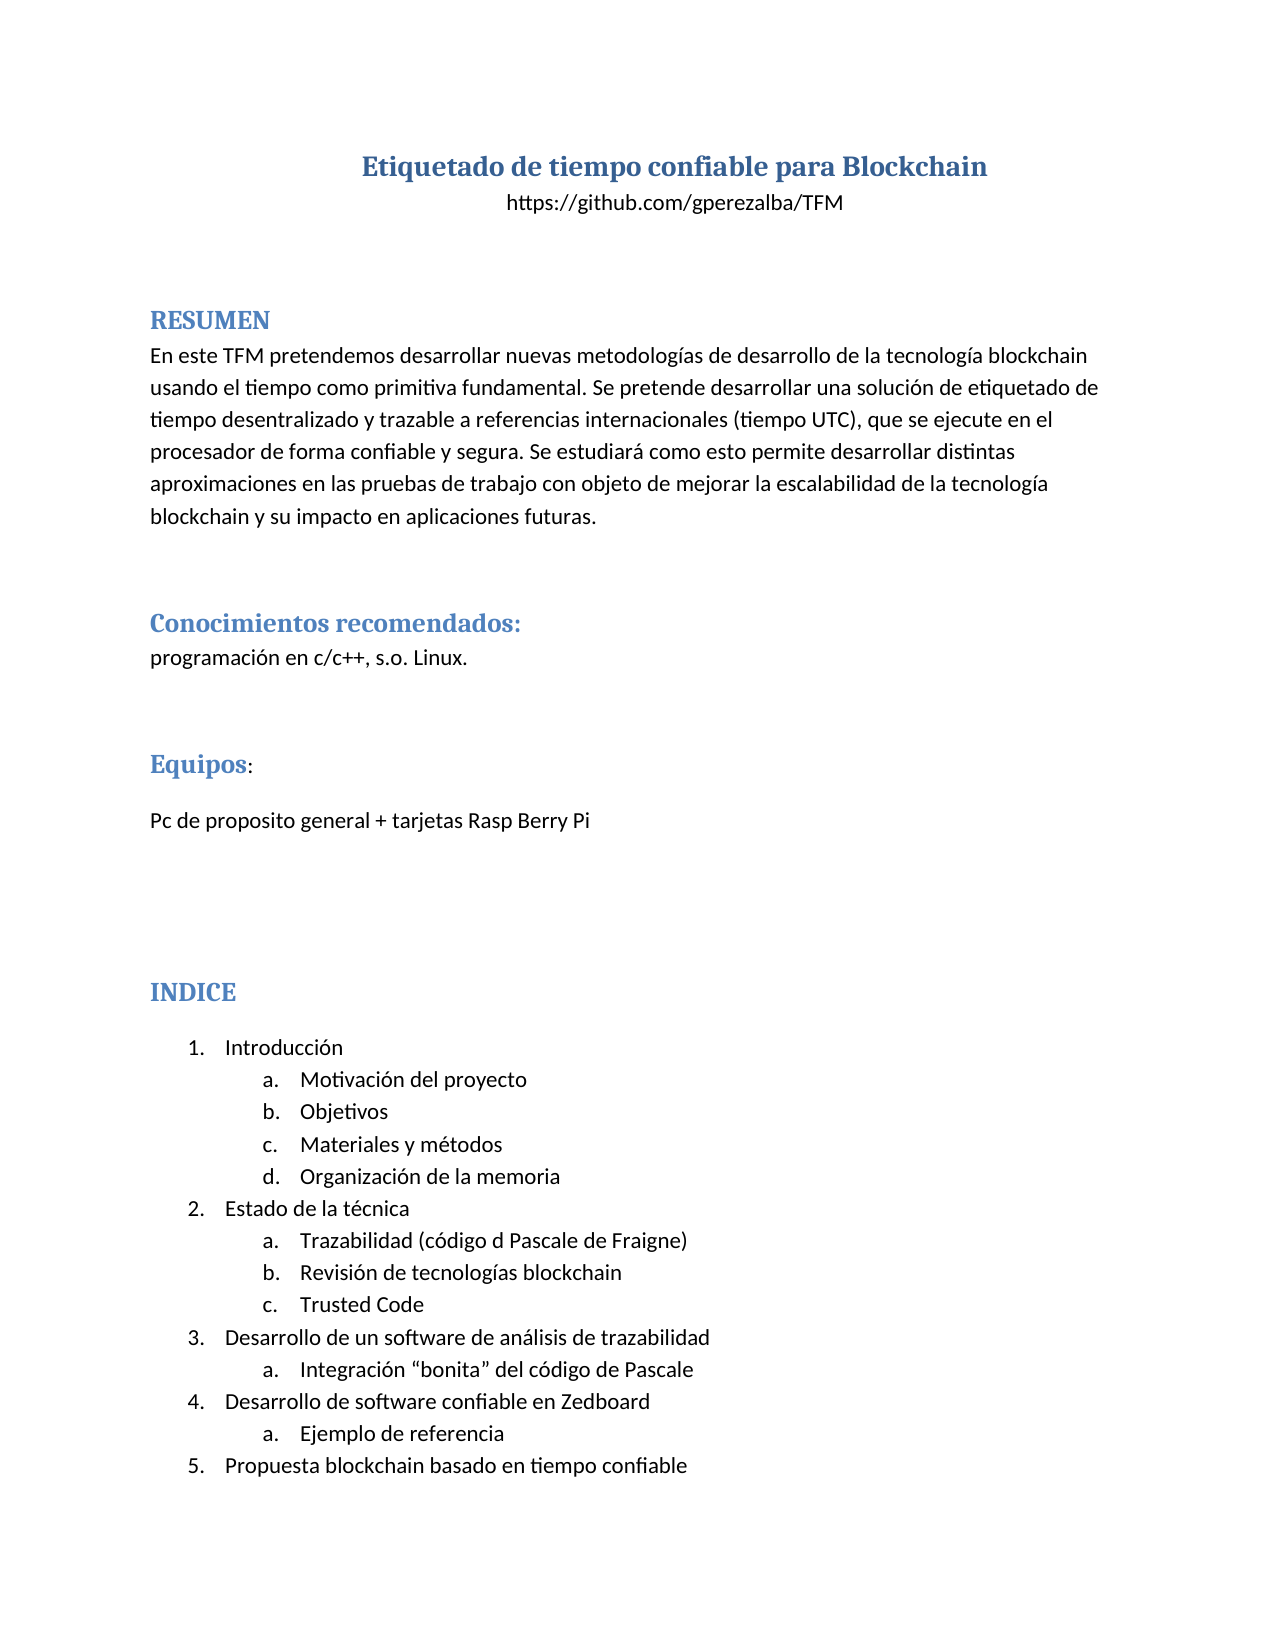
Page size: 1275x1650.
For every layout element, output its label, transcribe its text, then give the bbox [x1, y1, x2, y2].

list Desarrollo de software confiable en Zedboard [187, 1387, 1125, 1415]
subtitle Conocimientos recomendados: [150, 608, 1125, 639]
list Propuesta blockchain basado en tiempo confiable [187, 1452, 1125, 1479]
text Equipos: [150, 749, 1125, 781]
list Desarrollo de un software de análisis de trazabilidad [187, 1323, 1125, 1351]
list Integración “bonita” del código de Pascale [262, 1355, 1125, 1383]
list Trazabilidad (código d Pascale de Fraigne) [262, 1226, 1125, 1254]
text INDICE [150, 977, 1125, 1008]
list Objetivos [262, 1097, 1125, 1126]
list Etiquetado de tiempo confiable para Blockchain https://github.com/gperezalba/TFM [225, 150, 1125, 216]
list Trusted Code [262, 1291, 1125, 1319]
list Ejemplo de referencia [262, 1419, 1125, 1447]
list Motivación del proyecto [262, 1065, 1125, 1093]
list Materiales y métodos [262, 1130, 1125, 1158]
text Pc de proposito general + tarjetas Rasp Berry Pi [150, 806, 1125, 834]
list Introducción [187, 1033, 1125, 1061]
text En este TFM pretendemos desarrollar nuevas metodologías de desarrollo de la tecnología blockchain usando el tiempo como primitiva fundamental. Se pretende desarrollar una solución de etiquetado de tiempo desentralizado y trazable a referencias internacionales (tiempo UTC), que se ejecute en el procesador de forma confiable y segura. Se estudiará como esto permite desarrollar distintas aproximaciones en las pruebas de trabajo con objeto de mejorar la escalabilidad de la tecnología blockchain y su impacto en aplicaciones futuras. [150, 341, 1125, 530]
list Organización de la memoria [262, 1162, 1125, 1190]
list Revisión de tecnologías blockchain [262, 1258, 1125, 1286]
subtitle RESUMEN [150, 305, 1125, 336]
text programación en c/c++, s.o. Linux. [150, 643, 1125, 672]
list Estado de la técnica [187, 1194, 1125, 1222]
